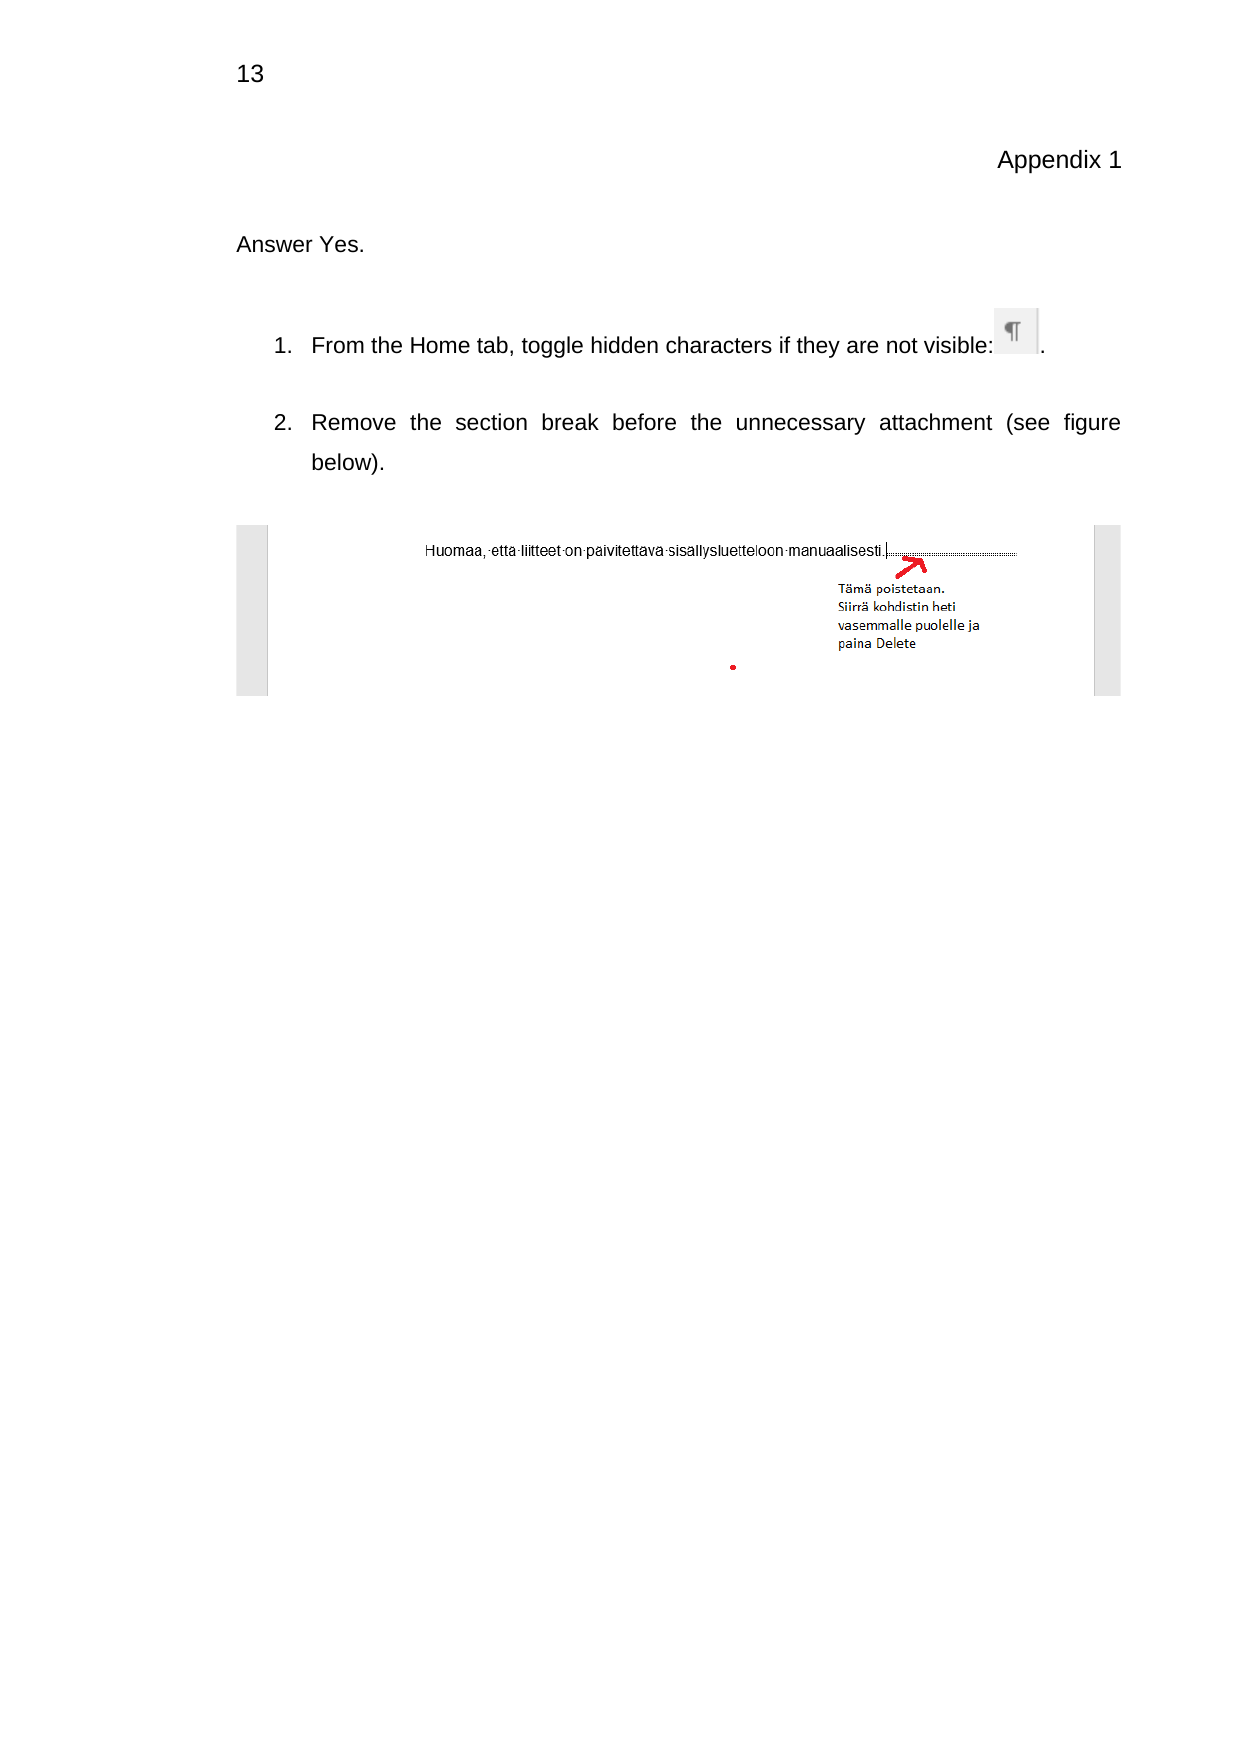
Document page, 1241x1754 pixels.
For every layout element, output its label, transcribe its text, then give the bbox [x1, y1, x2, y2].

picture [236, 525, 1121, 696]
list From the Home tab, toggle hidden characters if they are not visible:. [274, 308, 1122, 359]
picture [994, 308, 1040, 354]
list Remove the section break before the unnecessary attachment (see figure below). [274, 409, 1122, 475]
text Answer Yes. [236, 231, 1122, 258]
